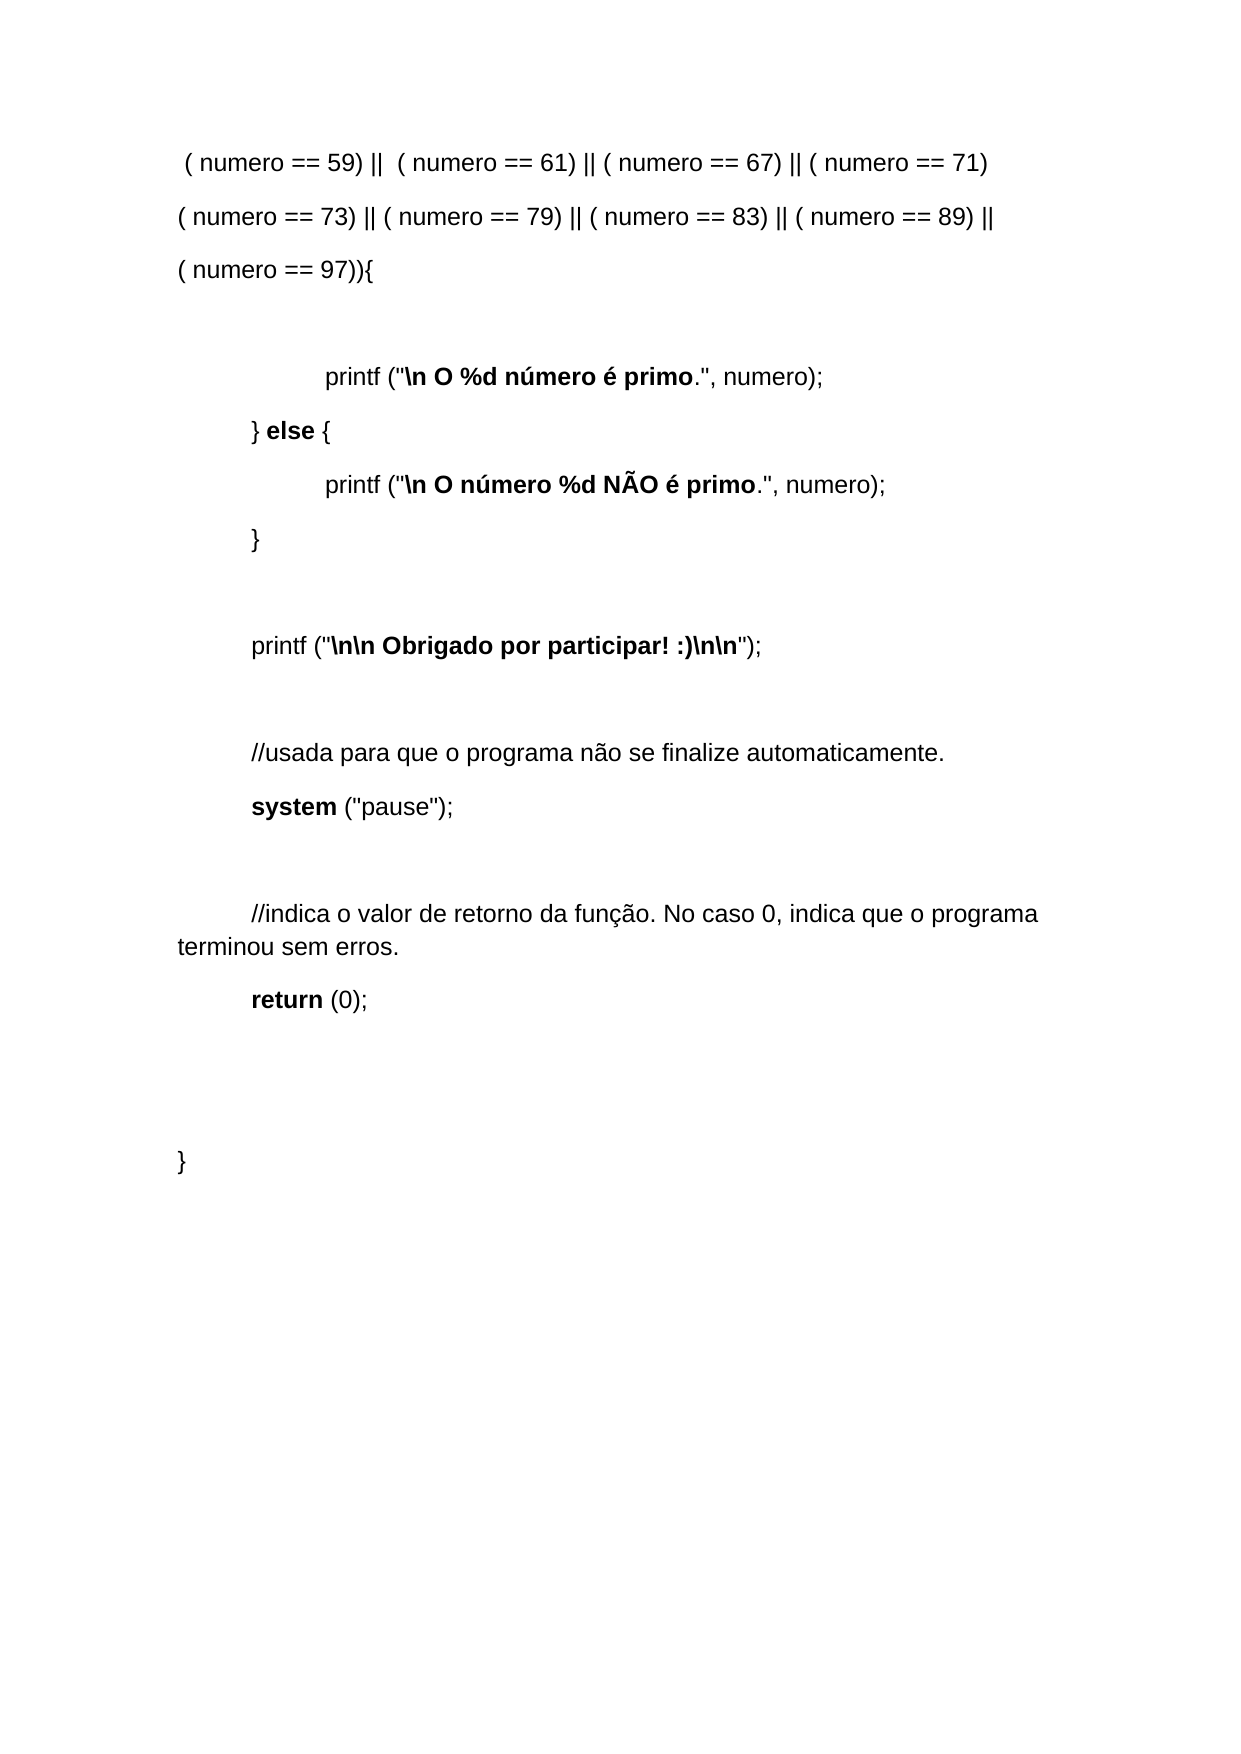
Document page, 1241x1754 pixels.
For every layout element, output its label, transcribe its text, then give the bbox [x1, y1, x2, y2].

text printf ("\n O número %d NÃO é primo.", numero); [177, 470, 1063, 499]
text } [177, 524, 1063, 553]
text printf ("\n O %d número é primo.", numero); [177, 362, 1063, 391]
text ( numero == 59) || ( numero == 61) || ( numero == 67) || ( numero == 71) [177, 148, 1063, 176]
text ( numero == 73) || ( numero == 79) || ( numero == 83) || ( numero == 89) || [177, 201, 1063, 230]
text printf ("\n\n Obrigado por participar! :)\n\n"); [177, 631, 1063, 659]
text } [177, 1146, 1063, 1174]
text } else { [177, 416, 1063, 445]
text ( numero == 97)){ [177, 255, 1063, 284]
text return (0); [177, 986, 1063, 1014]
text //indica o valor de retorno da função. No caso 0, indica que o programa terminou sem erros. [177, 899, 1063, 960]
text //usada para que o programa não se finalize automaticamente. [177, 738, 1063, 767]
text system ("pause"); [177, 792, 1063, 820]
